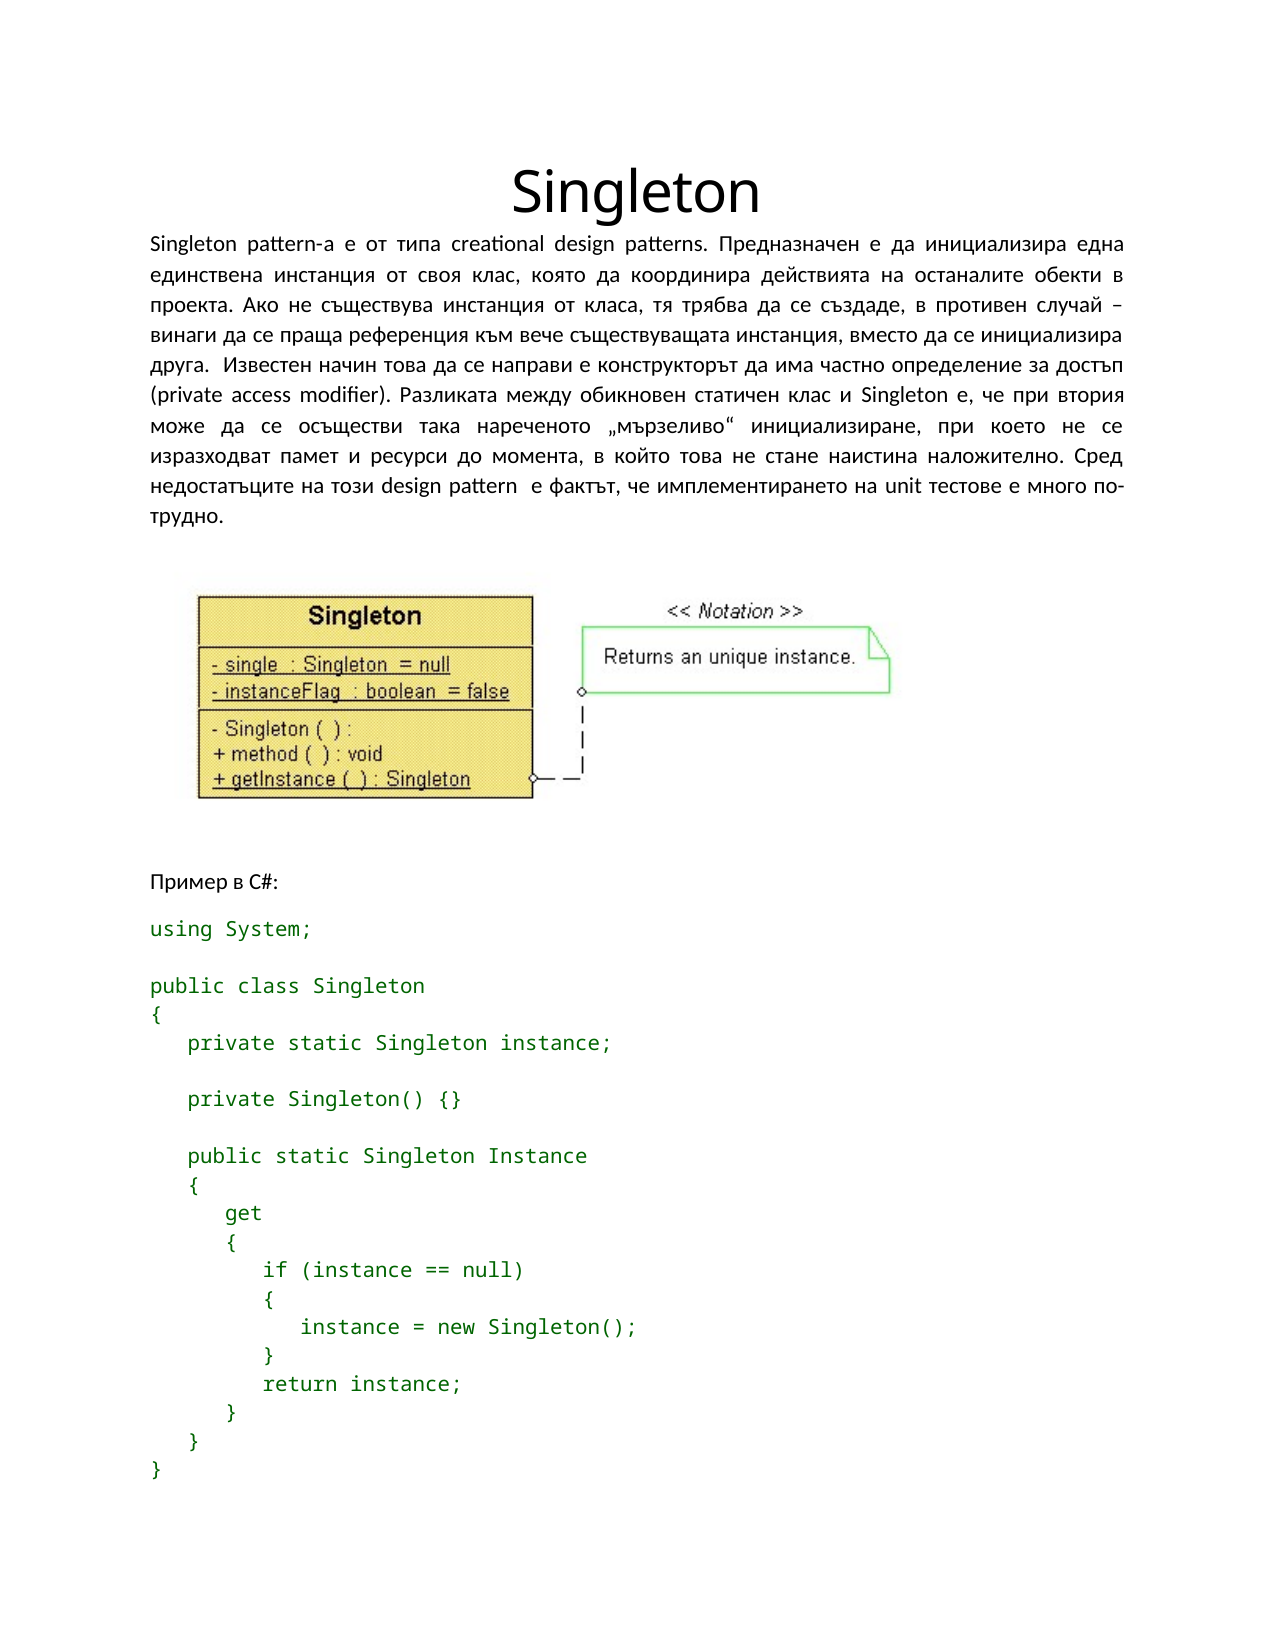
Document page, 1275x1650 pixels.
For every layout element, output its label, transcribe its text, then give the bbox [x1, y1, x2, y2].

title Singleton [150, 150, 1125, 229]
text { [150, 1227, 1125, 1255]
text Singleton pattern-а е от типа creational design patterns. Предназначен е да инициализира една единствена инстанция от своя клас, която да координира действията на останалите обекти в проекта. Ако не съществува инстанция от класа, тя трябва да се създаде, в противен случай – винаги да се праща референция към вече съществуващата инстанция, вместо да се инициализира друга. Известен начин това да се направи е конструкторът да има частно определение за достъп (private access modifier). Разликата между обикновен статичен клас и Singleton е, че при втория може да се осъществи така нареченото „мързеливо“ инициализиране, при което не се изразходват памет и ресурси до момента, в който това не стане наистина наложително. Сред недостатъците на този design pattern е фактът, че имплементирането на unit тестове е много по-трудно. [150, 229, 1125, 529]
text public static Singleton Instance [150, 1141, 1125, 1170]
text private Singleton() {} [150, 1084, 1125, 1113]
text { [150, 999, 1125, 1028]
text } [150, 1397, 1125, 1426]
text public class Singleton [150, 971, 1125, 999]
text using System; [150, 914, 1125, 942]
text Пример в C#: [150, 867, 1125, 895]
text { [150, 1170, 1125, 1198]
text private static Singleton instance; [150, 1028, 1125, 1056]
picture [150, 548, 938, 849]
text instance = new Singleton(); [150, 1312, 1125, 1341]
text return instance; [150, 1369, 1125, 1397]
text if (instance == null) [150, 1255, 1125, 1284]
text } [150, 1341, 1125, 1369]
text get [150, 1198, 1125, 1227]
text } [150, 1454, 1125, 1483]
text { [150, 1284, 1125, 1312]
text } [150, 1426, 1125, 1454]
